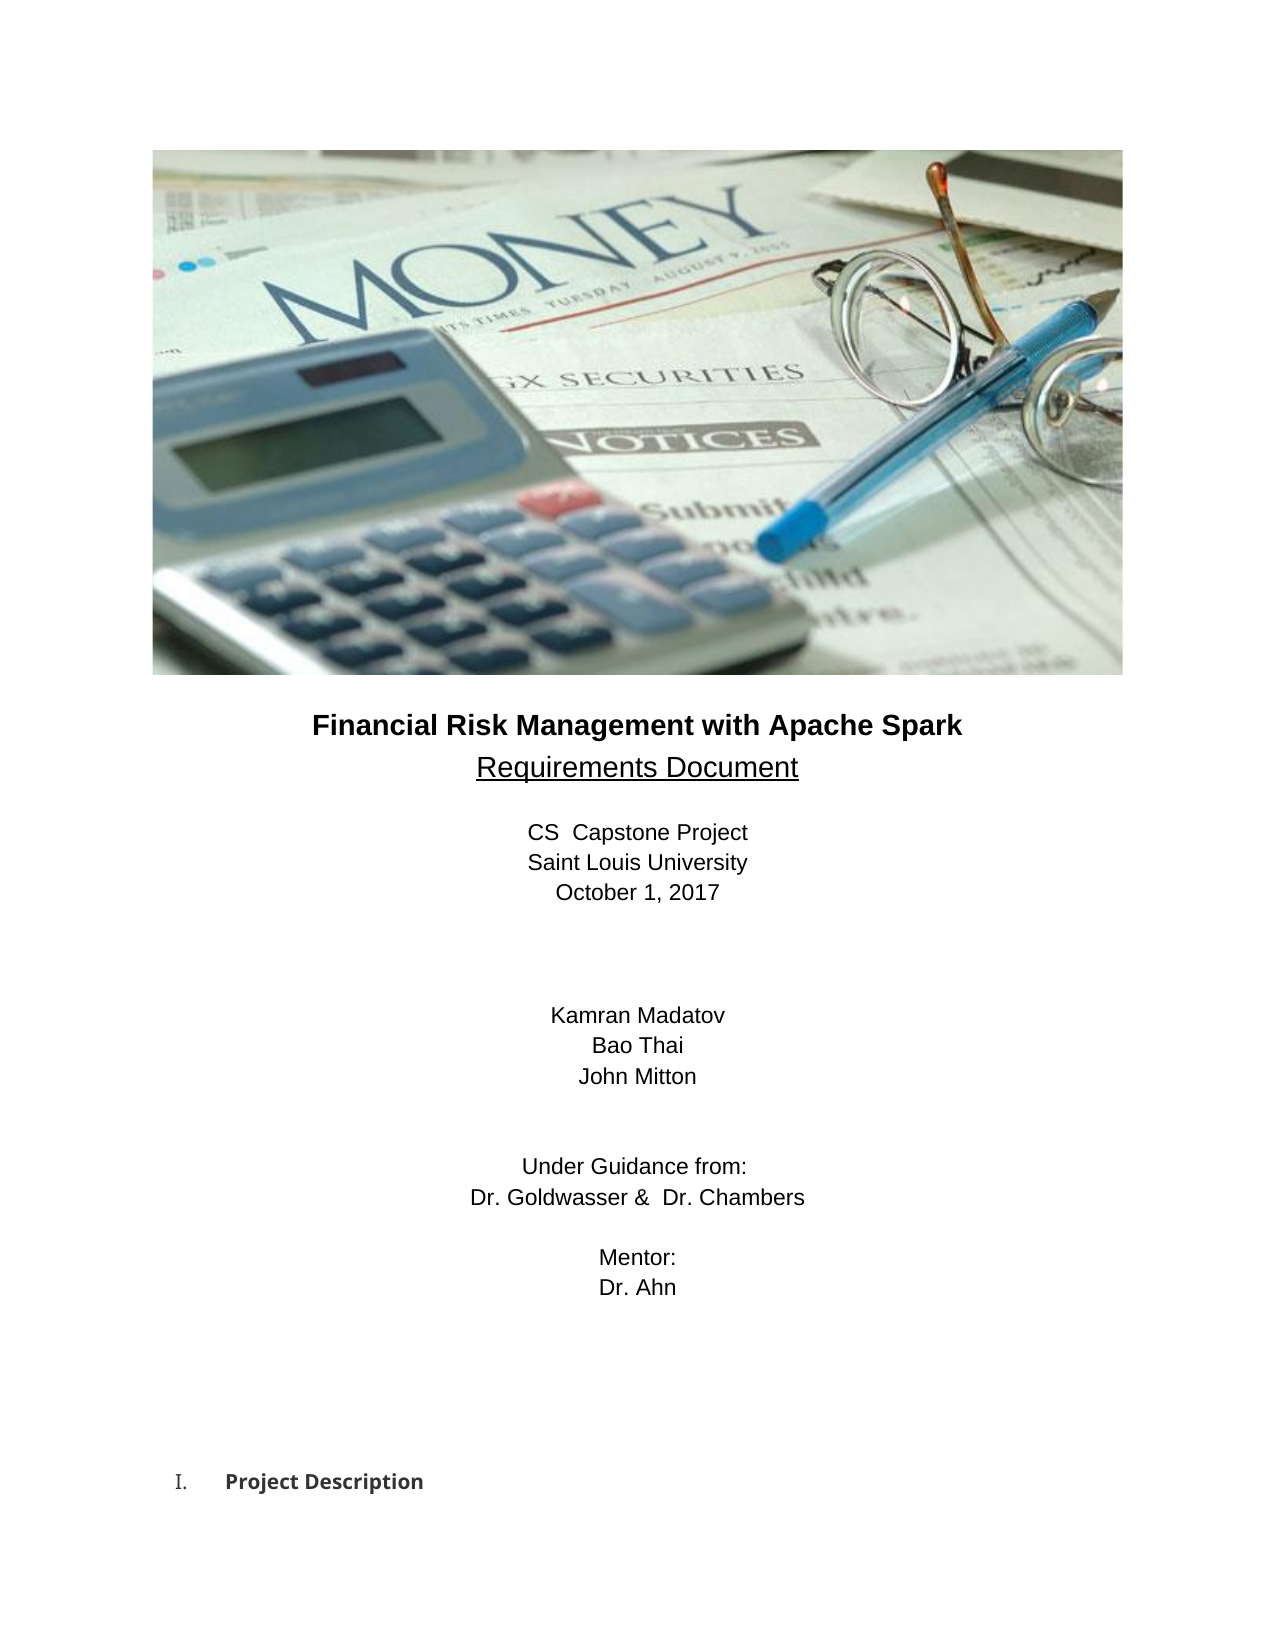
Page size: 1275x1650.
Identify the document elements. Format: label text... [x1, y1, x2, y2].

text Mentor: [150, 1244, 1125, 1270]
text CS Capstone Project Saint Louis University October 1, 2017 [150, 819, 1125, 905]
text Bao Thai [150, 1032, 1125, 1059]
text Under Guidance from: Dr. Goldwasser & Dr. Chambers [150, 1153, 1125, 1210]
text Dr. Ahn [150, 1274, 1125, 1301]
text John Mitton [150, 1063, 1125, 1089]
list Project Description [187, 1467, 1125, 1496]
text Kamran Madatov [150, 1002, 1125, 1029]
text Requirements Document [150, 750, 1125, 783]
subtitle Financial Risk Management with Apache Spark [150, 708, 1125, 742]
picture [152, 150, 1123, 675]
